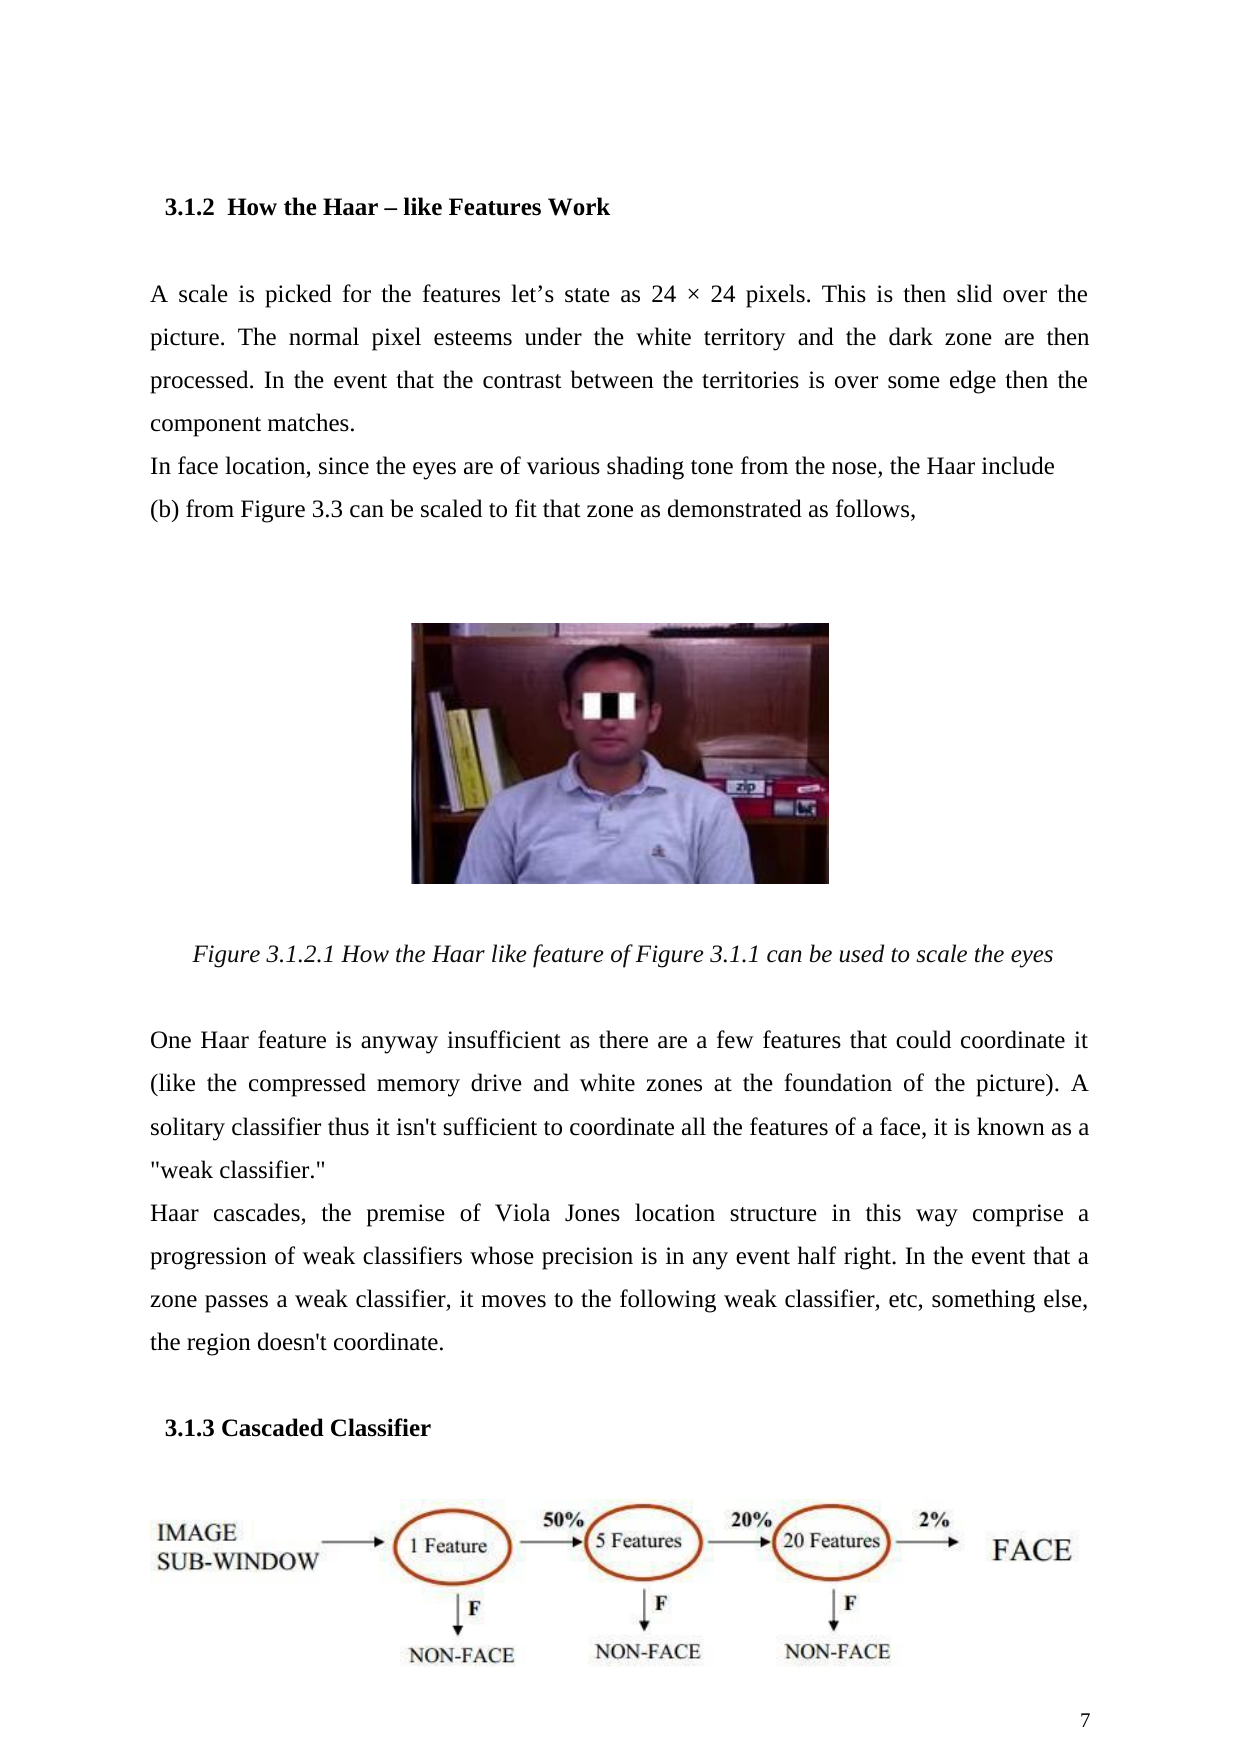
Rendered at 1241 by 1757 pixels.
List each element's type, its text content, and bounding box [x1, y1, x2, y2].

text One Haar feature is anyway insufficient as there are a few features that could coordinate it (like the compressed memory drive and white zones at the foundation of the picture). A solitary classifier thus it isn't sufficient to coordinate all the features of a face, it is known as a "weak classifier." [150, 1025, 1090, 1183]
text A scale is picked for the features let’s state as 24 × 24 pixels. This is then slid over the picture. The normal pixel esteems under the white territory and the dark zone are then processed. In the event that the contrast between the territories is over some edge then the component matches. [150, 279, 1090, 437]
picture [150, 1499, 1091, 1669]
text Haar cascades, the premise of Viola Jones location structure in this way comprise a progression of weak classifiers whose precision is in any event half right. In the event that a zone passes a weak classifier, it moves to the following weak classifier, etc, something else, the region doesn't coordinate. [150, 1198, 1090, 1356]
text 3.1.2 How the Haar – like Features Work [164, 192, 1090, 221]
text Figure 3.1.2.1 How the Haar like feature of Figure 3.1.1 can be used to scale the eyes [150, 939, 1098, 968]
text 3.1.3 Cascaded Classifier [164, 1413, 1090, 1442]
picture [411, 623, 829, 884]
text (b) from Figure 3.3 can be scaled to fit that zone as demonstrated as follows, [150, 494, 1090, 523]
text In face location, since the eyes are of various shading tone from the nose, the Haar include [150, 451, 1090, 480]
